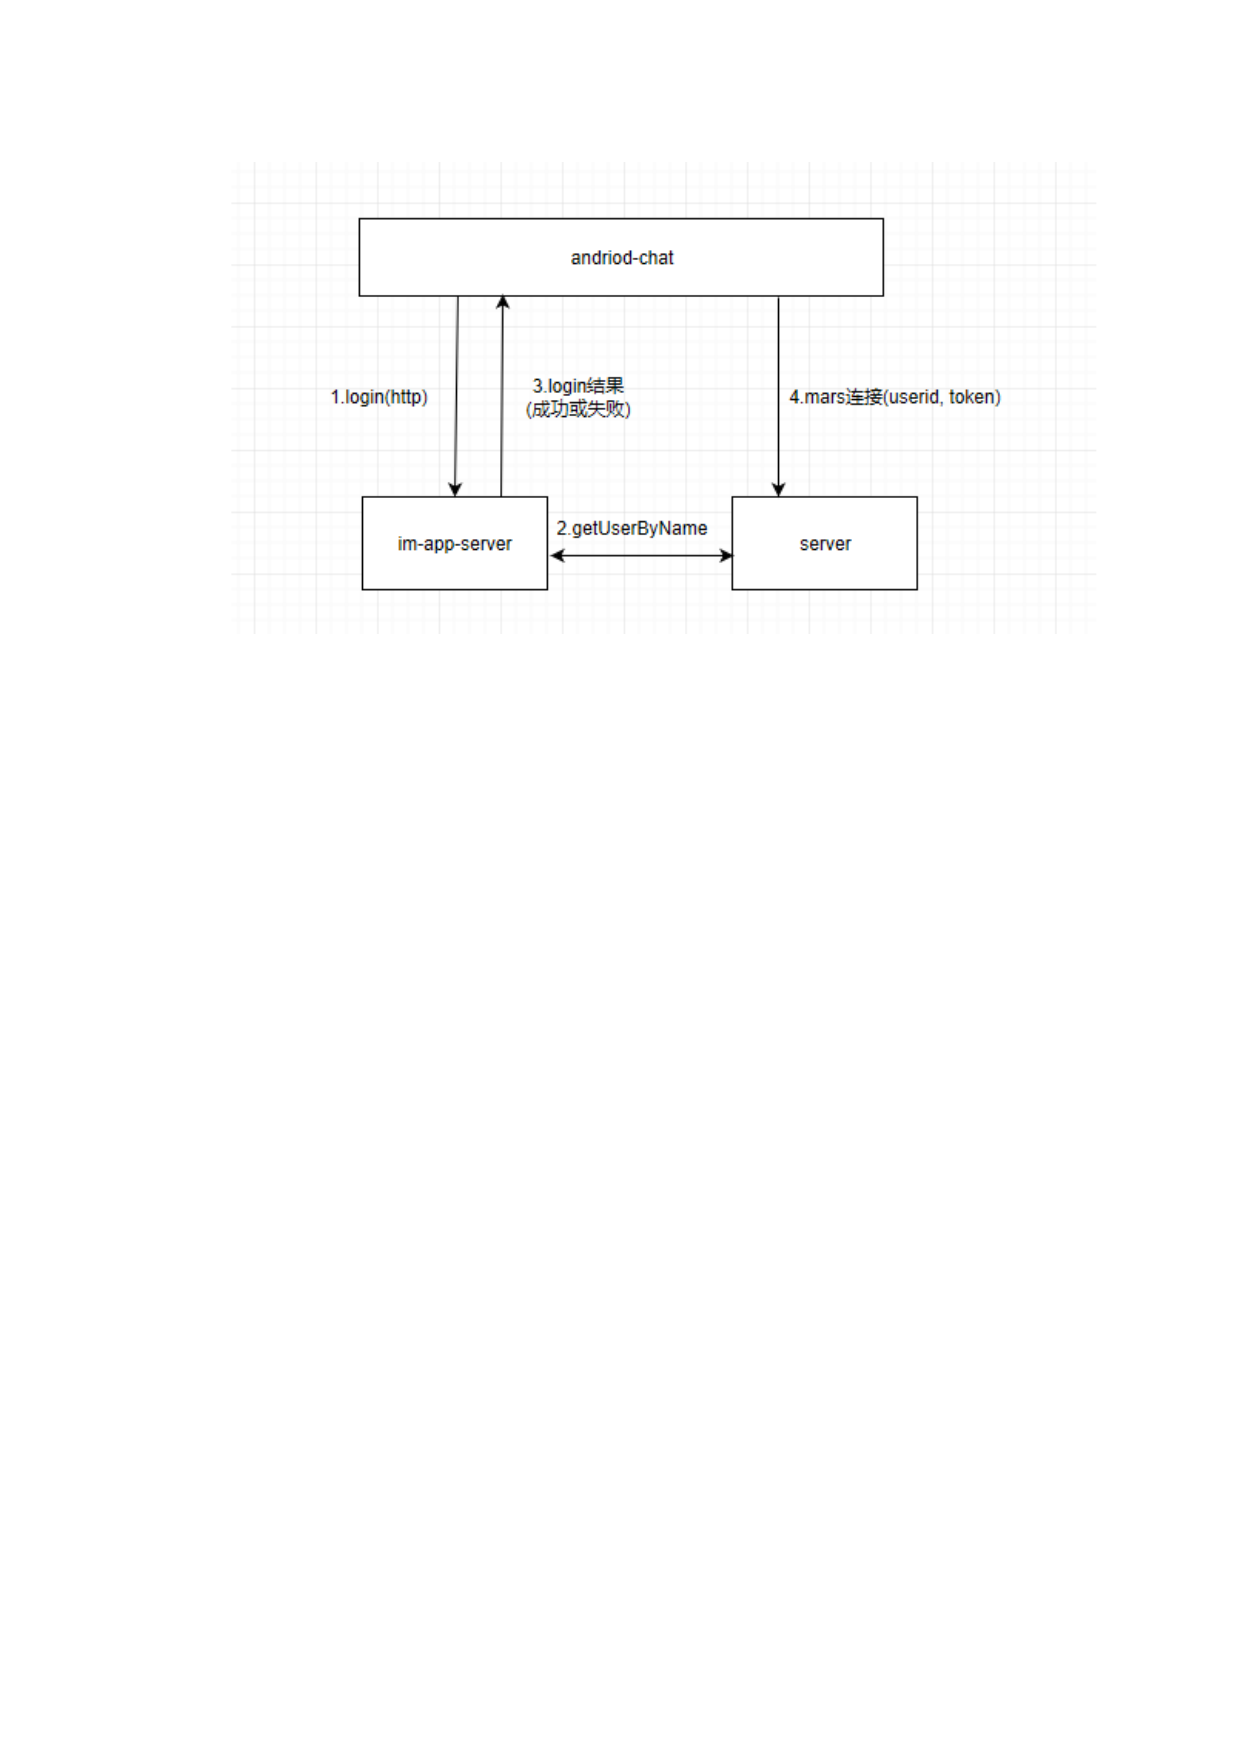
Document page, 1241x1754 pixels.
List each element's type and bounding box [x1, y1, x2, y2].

picture [231, 162, 1097, 634]
